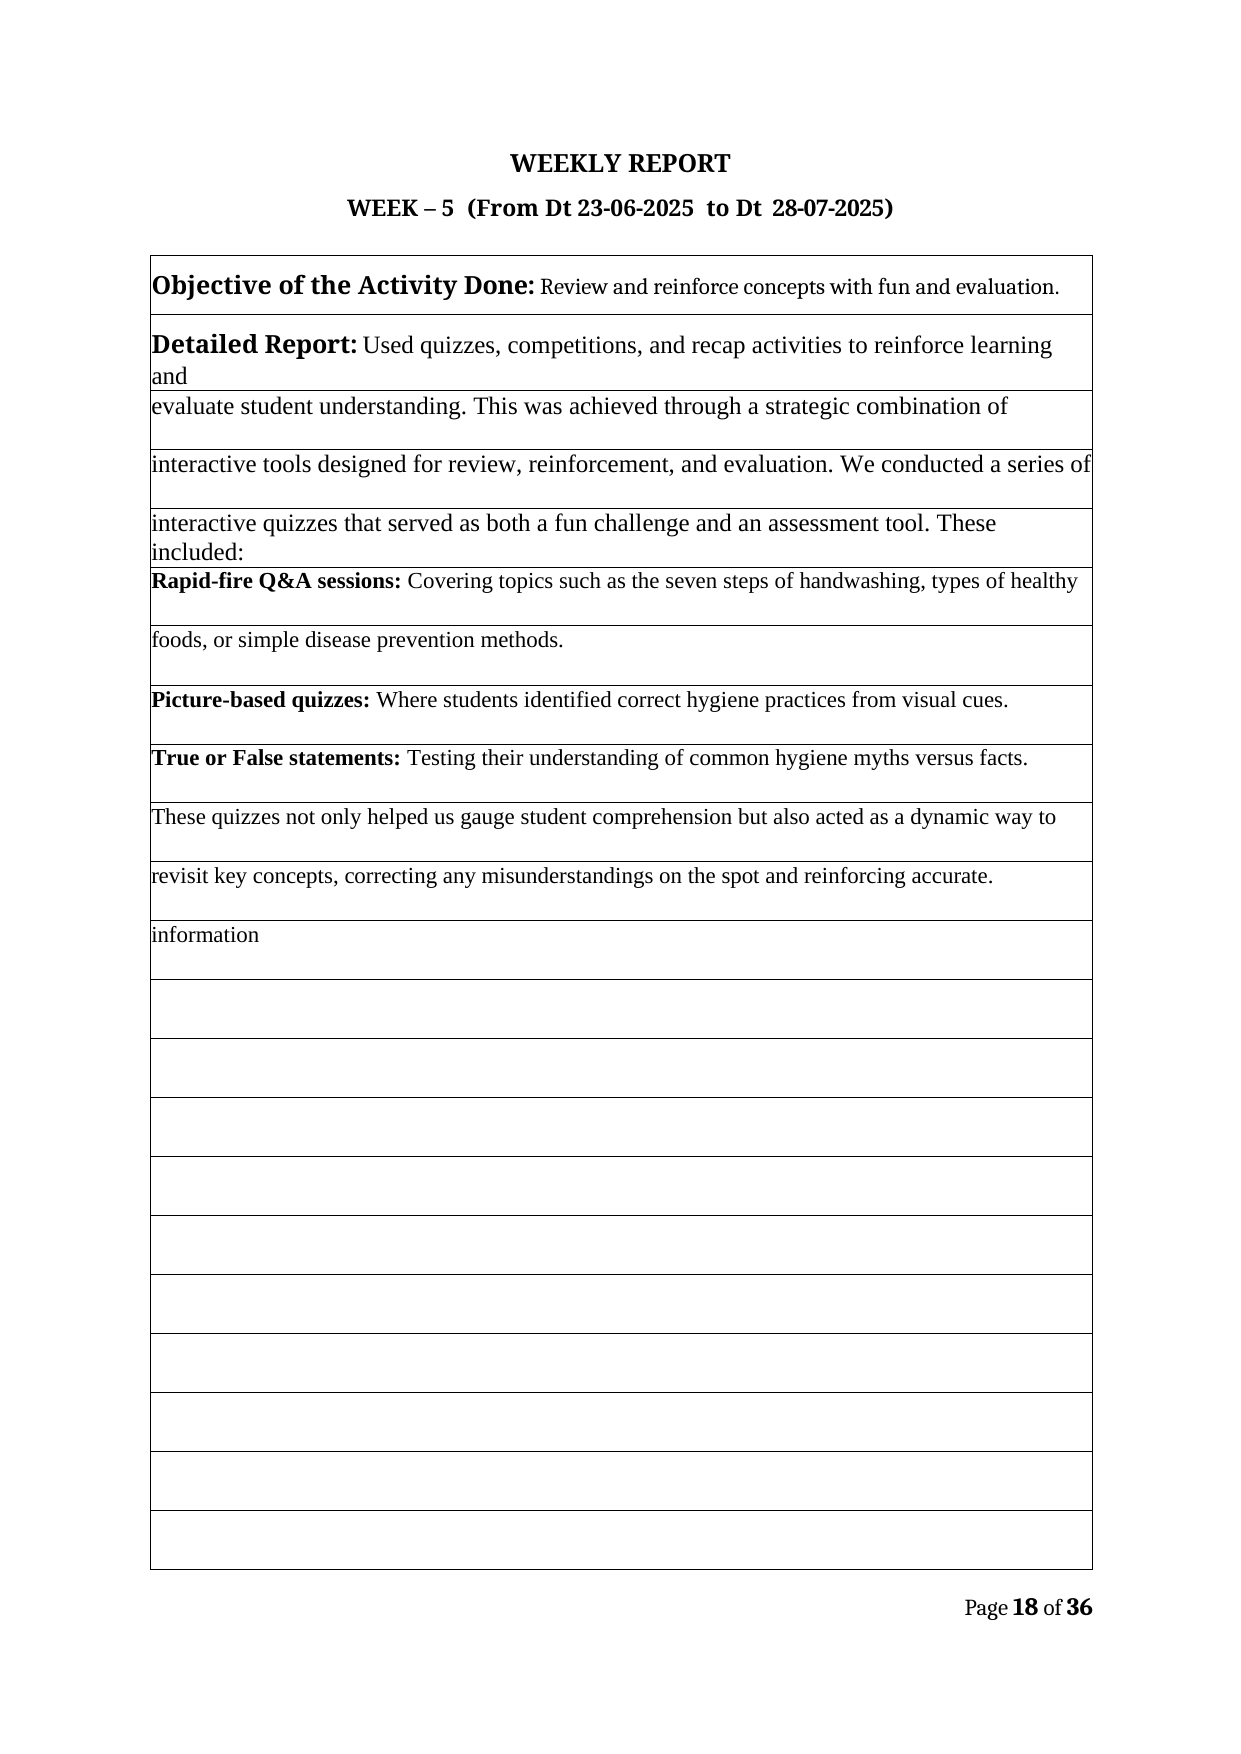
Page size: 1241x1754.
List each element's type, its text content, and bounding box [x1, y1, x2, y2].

table_cell These quizzes not only helped us gauge student comprehension but also acted as a dynamic way to [151, 803, 1092, 861]
table_cell interactive tools designed for review, reinforcement, and evaluation. We conducted a series of [151, 450, 1092, 507]
table_cell [151, 1452, 1092, 1510]
table_cell information [151, 921, 1092, 979]
table_cell evaluate student understanding. This was achieved through a strategic combination of [151, 391, 1092, 448]
table_cell [151, 1039, 1092, 1097]
text WEEKLY REPORT [148, 146, 1093, 180]
text WEEK – 5 (From Dt 23-06-2025 to Dt 28-07-2025) [149, 192, 1093, 223]
table_cell Rapid-fire Q&A sessions: Covering topics such as the seven steps of handwashing, types of healthy [151, 568, 1092, 625]
table_cell interactive quizzes that served as both a fun challenge and an assessment tool. These included: [151, 509, 1092, 567]
table_cell [151, 1098, 1092, 1156]
table_cell [151, 980, 1092, 1038]
table_cell [151, 1334, 1092, 1392]
table_cell Picture-based quizzes: Where students identified correct hygiene practices from visual cues. [151, 686, 1092, 743]
table_cell [151, 1275, 1092, 1333]
table_header Objective of the Activity Done: Review and reinforce concepts with fun and evaluation. [151, 256, 1092, 314]
table_cell True or False statements: Testing their understanding of common hygiene myths versus facts. [151, 745, 1092, 802]
table_cell [151, 1216, 1092, 1274]
table_cell [151, 1157, 1092, 1215]
table_cell foods, or simple disease prevention methods. [151, 626, 1092, 684]
table_cell [151, 1511, 1092, 1569]
table_cell [151, 1393, 1092, 1451]
table_cell Detailed Report: Used quizzes, competitions, and recap activities to reinforce learning and [151, 315, 1092, 390]
table_cell revisit key concepts, correcting any misunderstandings on the spot and reinforcing accurate. [151, 862, 1092, 920]
